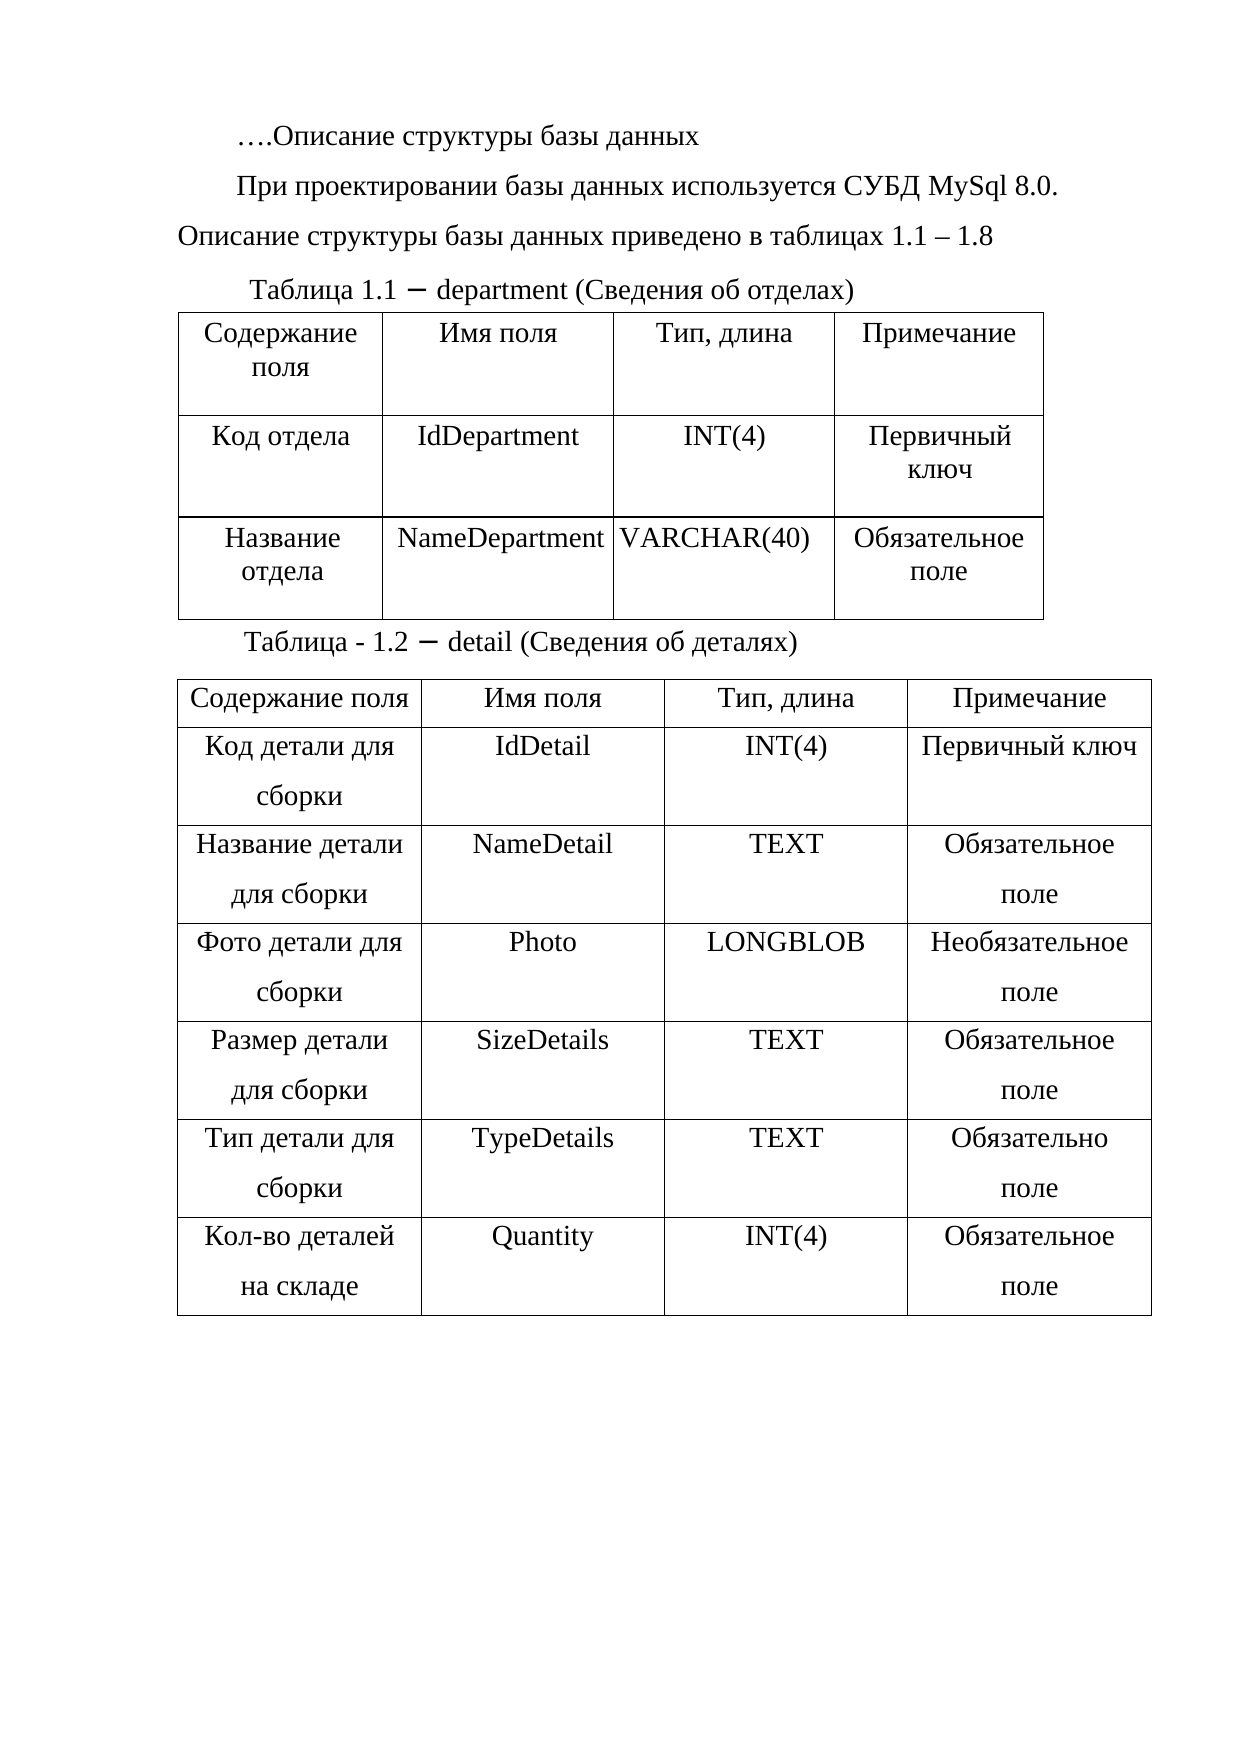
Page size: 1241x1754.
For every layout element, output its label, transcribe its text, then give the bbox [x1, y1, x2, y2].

text Таблица - 1.2 − detail (Сведения об деталях) [177, 620, 1152, 659]
table_cell Фото детали для сборки [178, 924, 421, 1021]
table_cell Photo [422, 924, 664, 1021]
table_cell Название отдела [179, 518, 382, 619]
table_cell LONGBLOB [665, 924, 907, 1021]
table_cell Код отдела [179, 416, 382, 516]
table_cell Обязательное поле [908, 826, 1151, 923]
table_header Имя поля [422, 680, 664, 727]
table_cell Первичный ключ [908, 728, 1151, 825]
table_cell NameDetail [422, 826, 664, 923]
table_cell Тип детали для сборки [178, 1120, 421, 1217]
table_cell VARCHAR(40) [614, 518, 834, 619]
table_cell INT(4) [614, 416, 834, 516]
text При проектировании базы данных используется СУБД MySql 8.0. Описание структуры базы данных приведено в таблицах 1.1 – 1.8 [177, 168, 1152, 252]
table_cell Quantity [422, 1218, 664, 1315]
table_cell Обязательное поле [908, 1022, 1151, 1119]
table_cell INT(4) [665, 728, 907, 825]
table_header Тип, длина [614, 313, 834, 414]
table_cell Код детали для сборки [178, 728, 421, 825]
table_header Имя поля [383, 313, 613, 414]
text ….Описание структуры базы данных [236, 118, 1152, 152]
table_header Содержание поля [178, 680, 421, 727]
table_cell NameDepartment [383, 518, 613, 619]
table_cell Обязательное поле [835, 518, 1043, 619]
table_cell Название детали для сборки [178, 826, 421, 923]
table_cell TypeDetails [422, 1120, 664, 1217]
table_cell Обязательное поле [908, 1218, 1151, 1315]
table_cell Первичный ключ [835, 416, 1043, 516]
table_cell SizeDetails [422, 1022, 664, 1119]
table_cell IdDepartment [383, 416, 613, 516]
table_header Примечание [835, 313, 1043, 414]
table_header Содержание поля [179, 313, 382, 414]
table_cell TEXT [665, 1022, 907, 1119]
table_cell TEXT [665, 1120, 907, 1217]
table_cell IdDetail [422, 728, 664, 825]
table_header Примечание [908, 680, 1151, 727]
table_cell INT(4) [665, 1218, 907, 1315]
table_cell Размер детали для сборки [178, 1022, 421, 1119]
table_cell Кол-во деталей на складе [178, 1218, 421, 1315]
table_cell TEXT [665, 826, 907, 923]
table_cell Необязательное поле [908, 924, 1151, 1021]
table_header Тип, длина [665, 680, 907, 727]
text Таблица 1.1 − department (Сведения об отделах) [249, 268, 1152, 308]
table_cell Обязательно поле [908, 1120, 1151, 1217]
